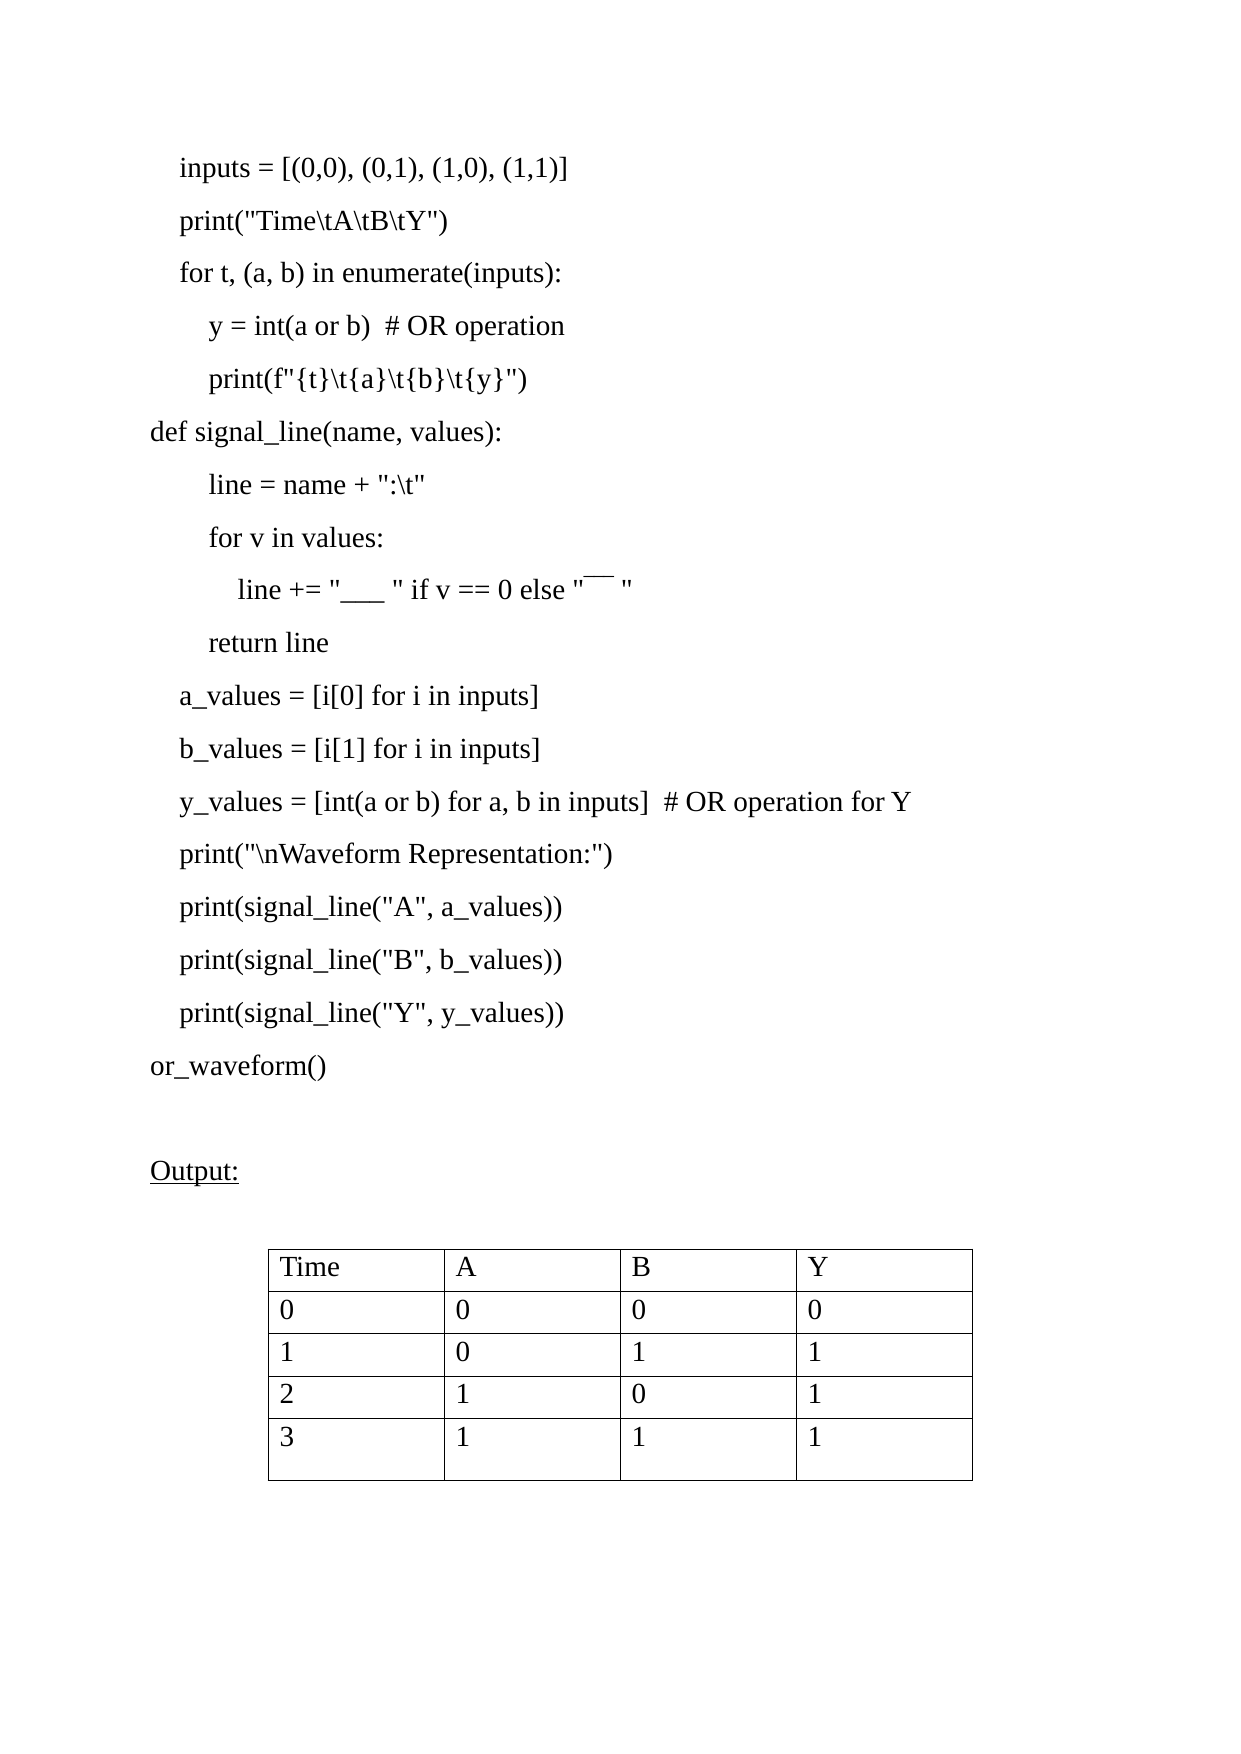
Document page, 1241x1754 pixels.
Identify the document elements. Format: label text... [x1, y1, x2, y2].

table_cell 0 [621, 1292, 796, 1333]
text print(signal_line("Y", y_values)) [150, 995, 1090, 1028]
table_cell 3 [269, 1419, 444, 1480]
text print(signal_line("A", a_values)) [150, 889, 1090, 923]
text y_values = [int(a or b) for a, b in inputs] # OR operation for Y [150, 784, 1090, 817]
table_cell 1 [797, 1419, 972, 1480]
table_cell 1 [445, 1377, 620, 1418]
table_cell 0 [445, 1334, 620, 1376]
table_cell 0 [269, 1292, 444, 1333]
table_header B [621, 1250, 796, 1291]
table_cell 0 [621, 1377, 796, 1418]
text line += "___ " if v == 0 else "‾‾‾ " [150, 572, 1090, 606]
text a_values = [i[0] for i in inputs] [150, 678, 1090, 712]
table_cell 1 [621, 1334, 796, 1376]
table_header A [445, 1250, 620, 1291]
table_header Y [797, 1250, 972, 1291]
table_cell 1 [445, 1419, 620, 1480]
text print(f"{t}\t{a}\t{b}\t{y}") [150, 361, 1090, 395]
text return line [150, 625, 1090, 659]
text for t, (a, b) in enumerate(inputs): [150, 256, 1090, 289]
text or_waveform() [150, 1048, 1090, 1081]
table_cell 0 [797, 1292, 972, 1333]
text print("\nWaveform Representation:") [150, 837, 1090, 870]
text y = int(a or b) # OR operation [150, 308, 1090, 342]
table_cell 1 [269, 1334, 444, 1376]
text for v in values: [150, 520, 1090, 553]
table_cell 1 [797, 1334, 972, 1376]
table_cell 0 [445, 1292, 620, 1333]
text def signal_line(name, values): [150, 414, 1090, 448]
table_header Time [269, 1250, 444, 1291]
text Output: [150, 1153, 1090, 1187]
text inputs = [(0,0), (0,1), (1,0), (1,1)] [150, 150, 1090, 183]
table_cell 1 [797, 1377, 972, 1418]
text print("Time\tA\tB\tY") [150, 203, 1090, 236]
table_cell 2 [269, 1377, 444, 1418]
text b_values = [i[1] for i in inputs] [150, 731, 1090, 764]
table_cell 1 [621, 1419, 796, 1480]
text print(signal_line("B", b_values)) [150, 942, 1090, 976]
text line = name + ":\t" [150, 467, 1090, 500]
